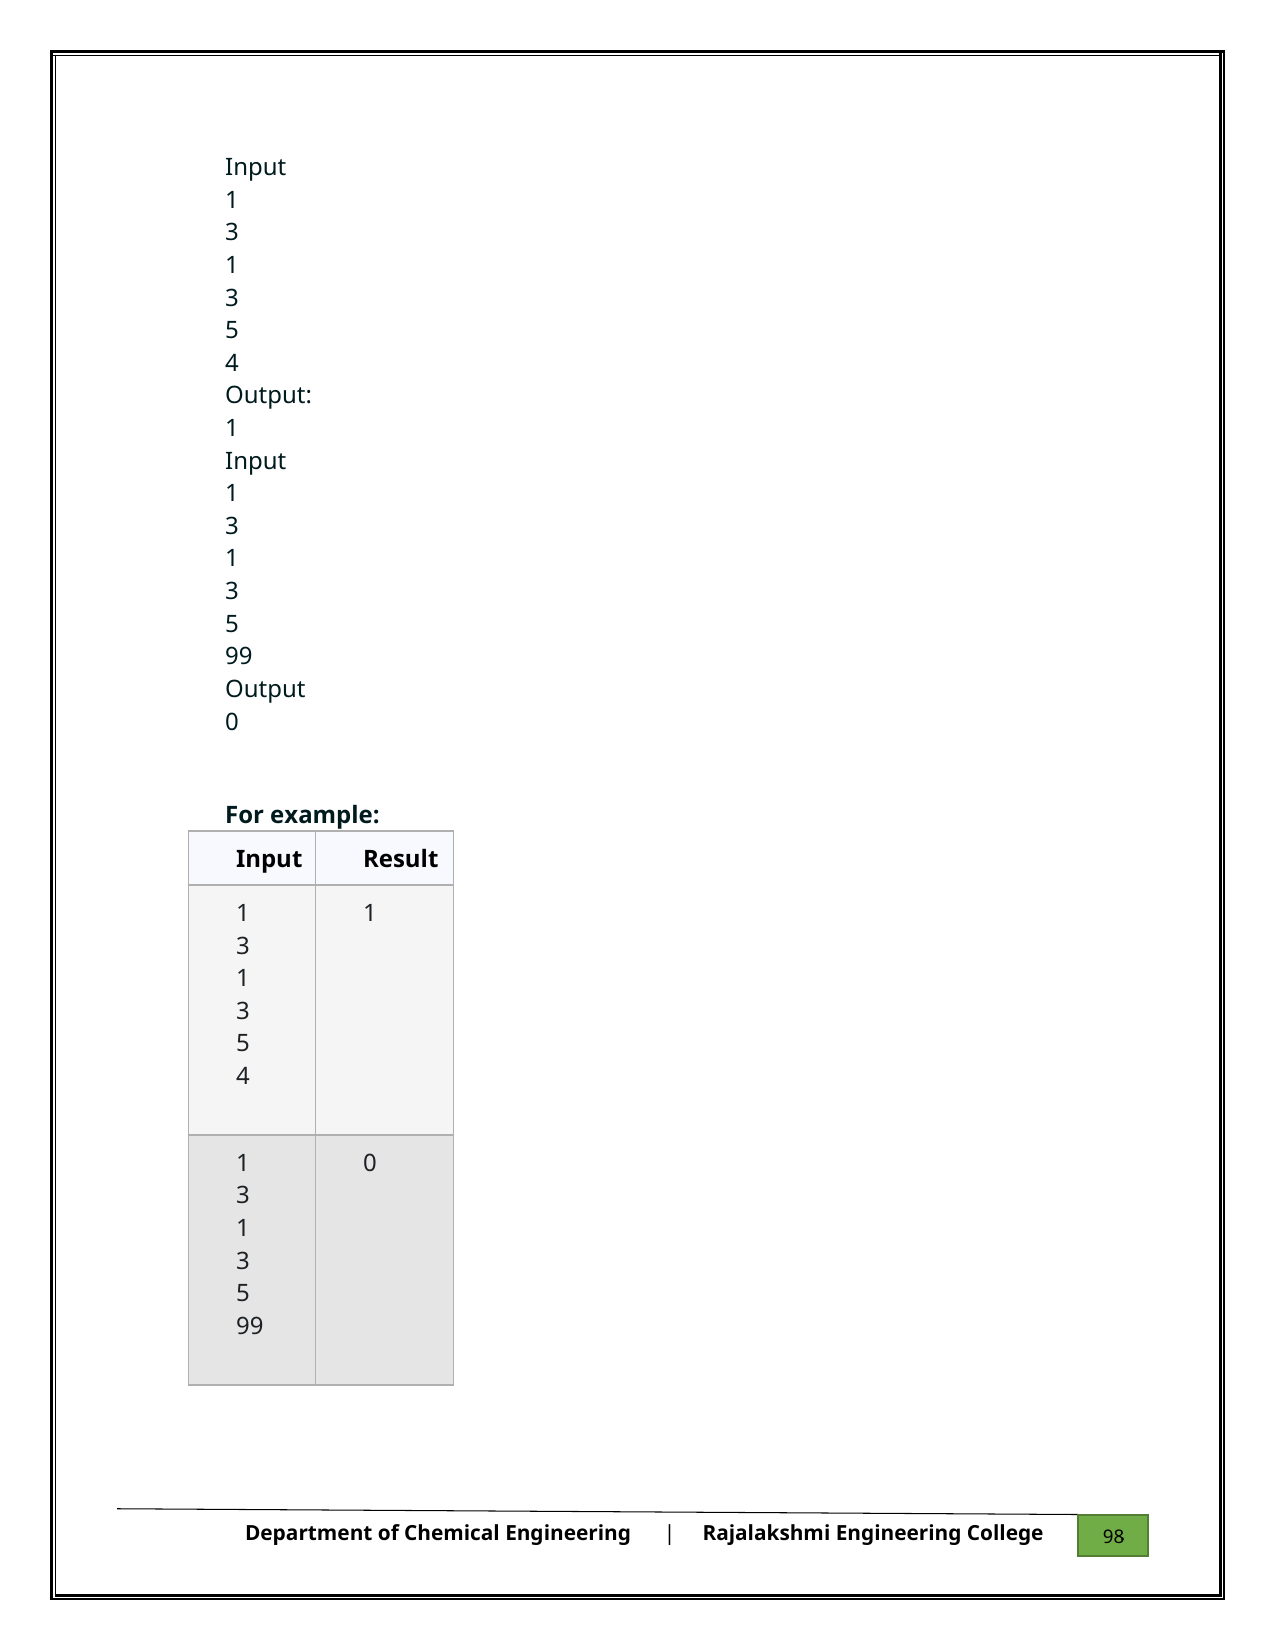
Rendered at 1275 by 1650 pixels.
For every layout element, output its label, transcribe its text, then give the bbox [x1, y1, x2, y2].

text 5 [225, 313, 1125, 346]
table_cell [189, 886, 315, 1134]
text 3 [225, 574, 1125, 606]
text 1 [225, 248, 1125, 280]
text 1 [225, 476, 1125, 509]
text 1 [225, 183, 1125, 215]
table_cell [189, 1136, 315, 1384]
text Input [225, 150, 1125, 183]
text 1 [225, 541, 1125, 574]
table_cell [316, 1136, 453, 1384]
text For example: [225, 797, 1125, 830]
text 5 [225, 606, 1125, 639]
text 3 [225, 280, 1125, 313]
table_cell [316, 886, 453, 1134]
text 1 [225, 411, 1125, 443]
text 3 [225, 215, 1125, 248]
text Output: [225, 378, 1125, 411]
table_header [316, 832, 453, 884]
text 4 [225, 346, 1125, 378]
text Output [225, 672, 1125, 704]
text 3 [225, 509, 1125, 541]
text Input [225, 443, 1125, 476]
text 99 [225, 639, 1125, 672]
text 0 [225, 704, 1125, 737]
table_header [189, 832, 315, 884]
